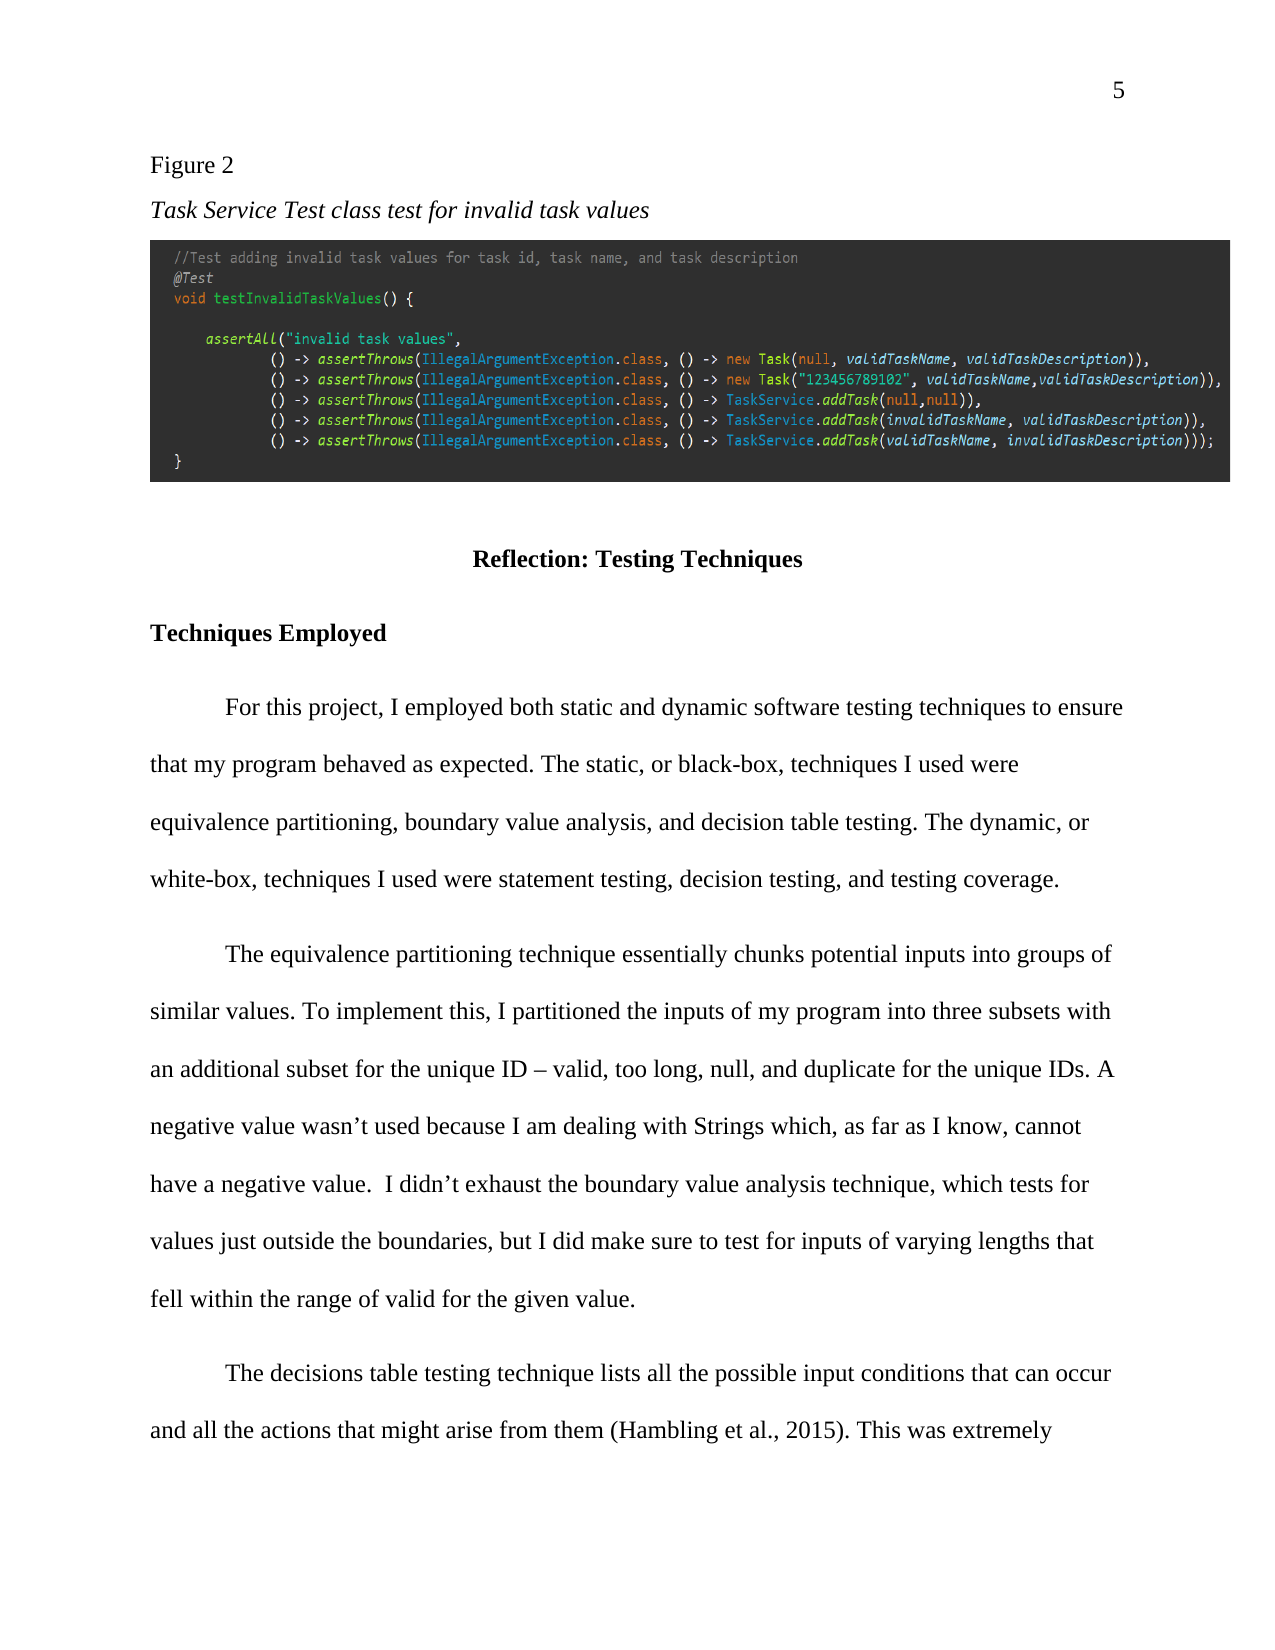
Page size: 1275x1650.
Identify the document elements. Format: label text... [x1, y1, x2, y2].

text Task Service Test class test for invalid task values [150, 195, 1125, 224]
text For this project, I employed both static and dynamic software testing techniques to ensure that my program behaved as expected. The static, or black-box, techniques I used were equivalence partitioning, boundary value analysis, and decision table testing. The dynamic, or white-box, techniques I used were statement testing, decision testing, and testing coverage. [150, 692, 1125, 893]
text Reflection: Testing Techniques [150, 544, 1125, 572]
picture [150, 240, 1231, 482]
text The equivalence partitioning technique essentially chunks potential inputs into groups of similar values. To implement this, I partitioned the inputs of my program into three subsets with an additional subset for the unique ID – valid, too long, null, and duplicate for the unique IDs. A negative value wasn’t used because I am dealing with Strings which, as far as I know, cannot have a negative value. I didn’t exhaust the boundary value analysis technique, which tests for values just outside the boundaries, but I did make sure to test for inputs of varying lengths that fell within the range of valid for the given value. [150, 939, 1125, 1312]
text Techniques Employed [150, 618, 1125, 647]
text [150, 1358, 1125, 1444]
text Figure 2 [150, 150, 1125, 179]
